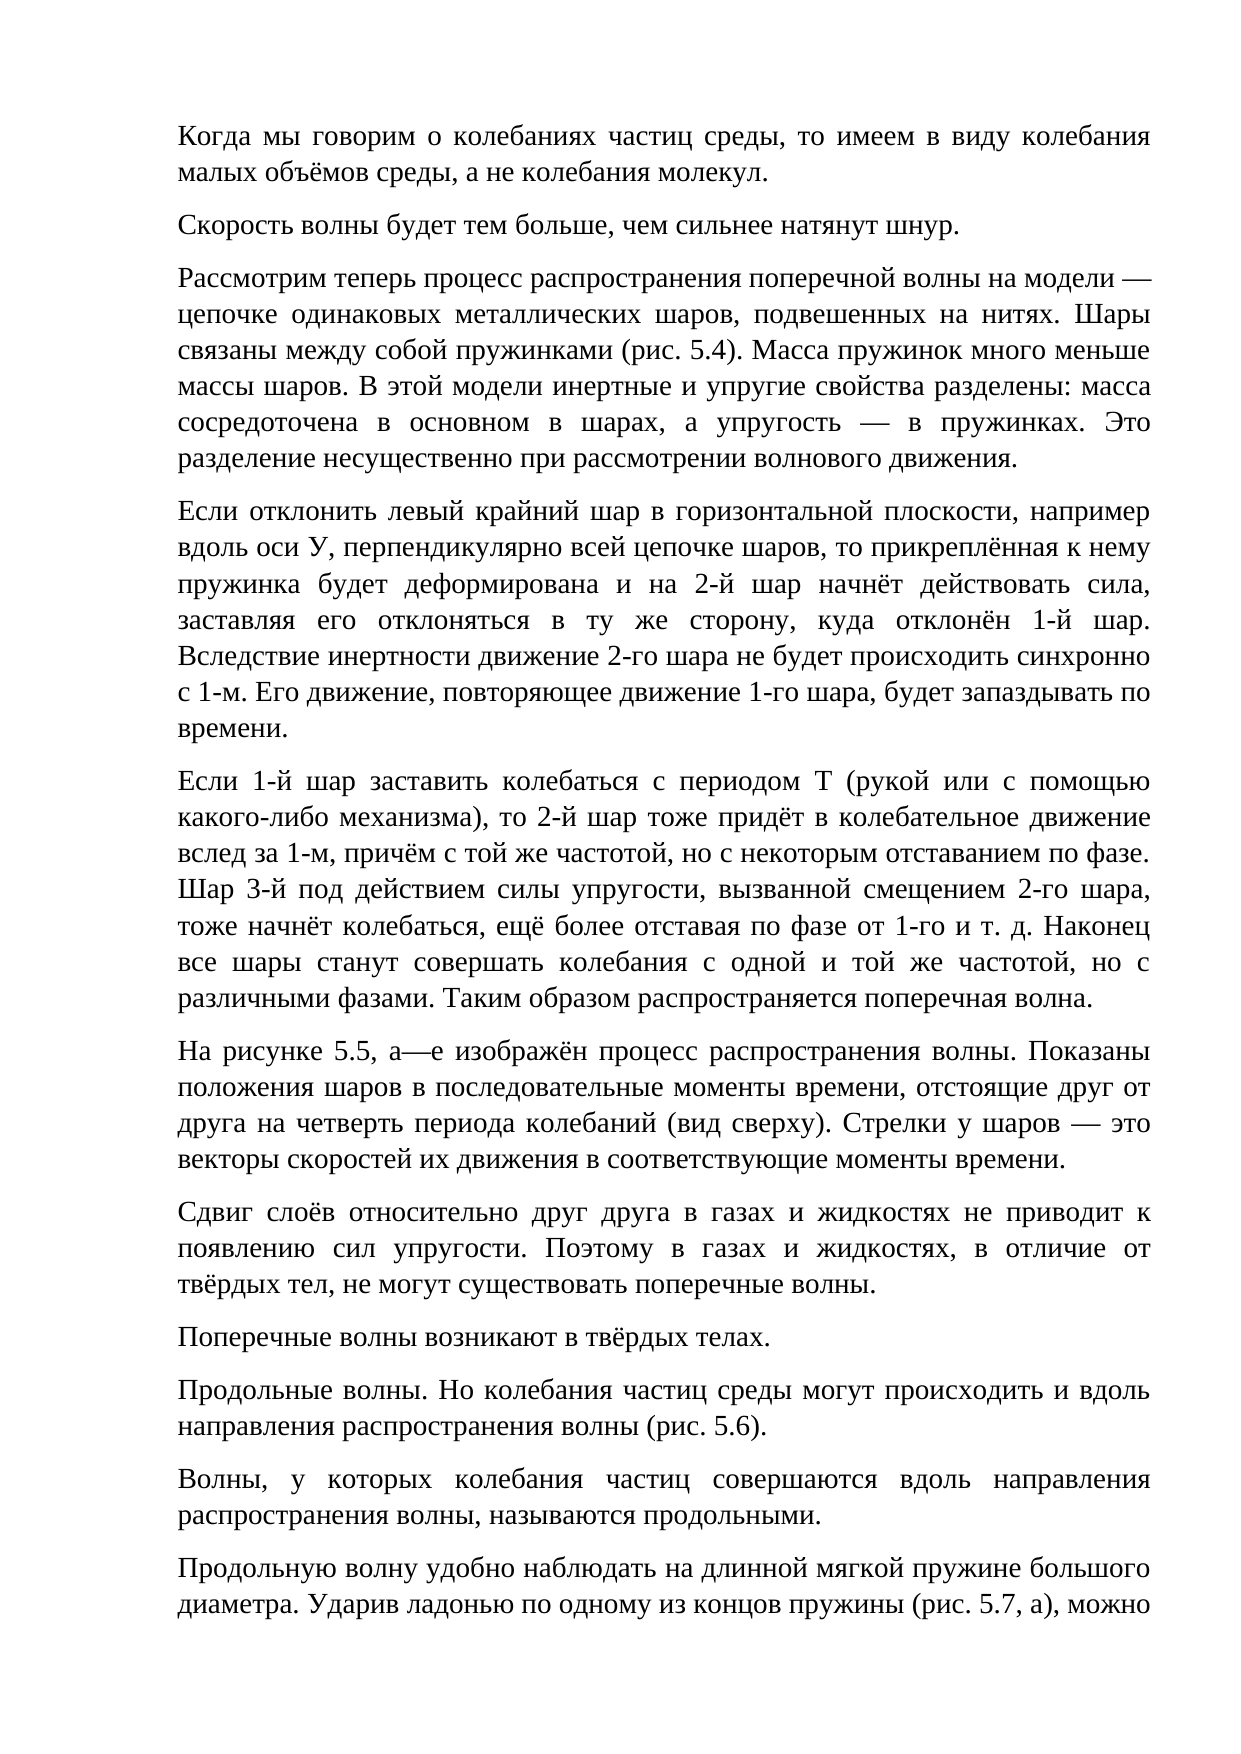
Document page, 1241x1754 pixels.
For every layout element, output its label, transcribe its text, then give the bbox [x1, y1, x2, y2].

text Если 1-й шар заставить колебаться с периодом Т (рукой или с помощью какого-либо механизма), то 2-й шар тоже придёт в колебательное движение вслед за 1-м, причём с той же частотой, но с некоторым отставанием по фазе. Шар 3-й под действием силы упругости, вызванной смещением 2-го шара, тоже начнёт колебаться, ещё более отставая по фазе от 1-го и т. д. Наконец все шары станут совершать колебания с одной и той же частотой, но с различными фазами. Таким образом распространяется поперечная волна. [177, 763, 1152, 1013]
text Если отклонить левый крайний шар в горизонтальной плоскости, например вдоль оси У, перпендикулярно всей цепочке шаров, то прикреплённая к нему пружинка будет деформирована и на 2-й шар начнёт действовать сила, заставляя его отклоняться в ту же сторону, куда отклонён 1-й шар. Вследствие инертности движение 2-го шара не будет происходить синхронно с 1-м. Его движение, повторяющее движение 1-го шара, будет запаздывать по времени. [177, 493, 1152, 744]
text На рисунке 5.5, а—е изображён процесс распространения волны. Показаны положения шаров в последовательные моменты времени, отстоящие друг от друга на четверть периода колебаний (вид сверху). Стрелки у шаров — это векторы скоростей их движения в соответствующие моменты времени. [177, 1033, 1152, 1175]
text Когда мы говорим о колебаниях частиц среды, то имеем в виду колебания малых объёмов среды, а не колебания молекул. [177, 118, 1152, 188]
text Продольные волны. Но колебания частиц среды могут происходить и вдоль направления распространения волны (рис. 5.6). [177, 1372, 1152, 1442]
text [177, 1550, 1152, 1619]
text Скорость волны будет тем больше, чем сильнее натянут шнур. [177, 207, 1152, 241]
text Сдвиг слоёв относительно друг друга в газах и жидкостях не приводит к появлению сил упругости. Поэтому в газах и жидкостях, в отличие от твёрдых тел, не могут существовать поперечные волны. [177, 1194, 1152, 1300]
text Рассмотрим теперь процесс распространения поперечной волны на модели — цепочке одинаковых металлических шаров, подвешенных на нитях. Шары связаны между собой пружинками (рис. 5.4). Масса пружинок много меньше массы шаров. В этой модели инертные и упругие свойства разделены: масса сосредоточена в основном в шарах, а упругость — в пружинках. Это разделение несущественно при рассмотрении волнового движения. [177, 260, 1152, 474]
text Волны, у которых колебания частиц совершаются вдоль направления распространения волны, называются продольными. [177, 1461, 1152, 1531]
text Поперечные волны возникают в твёрдых телах. [177, 1319, 1152, 1353]
